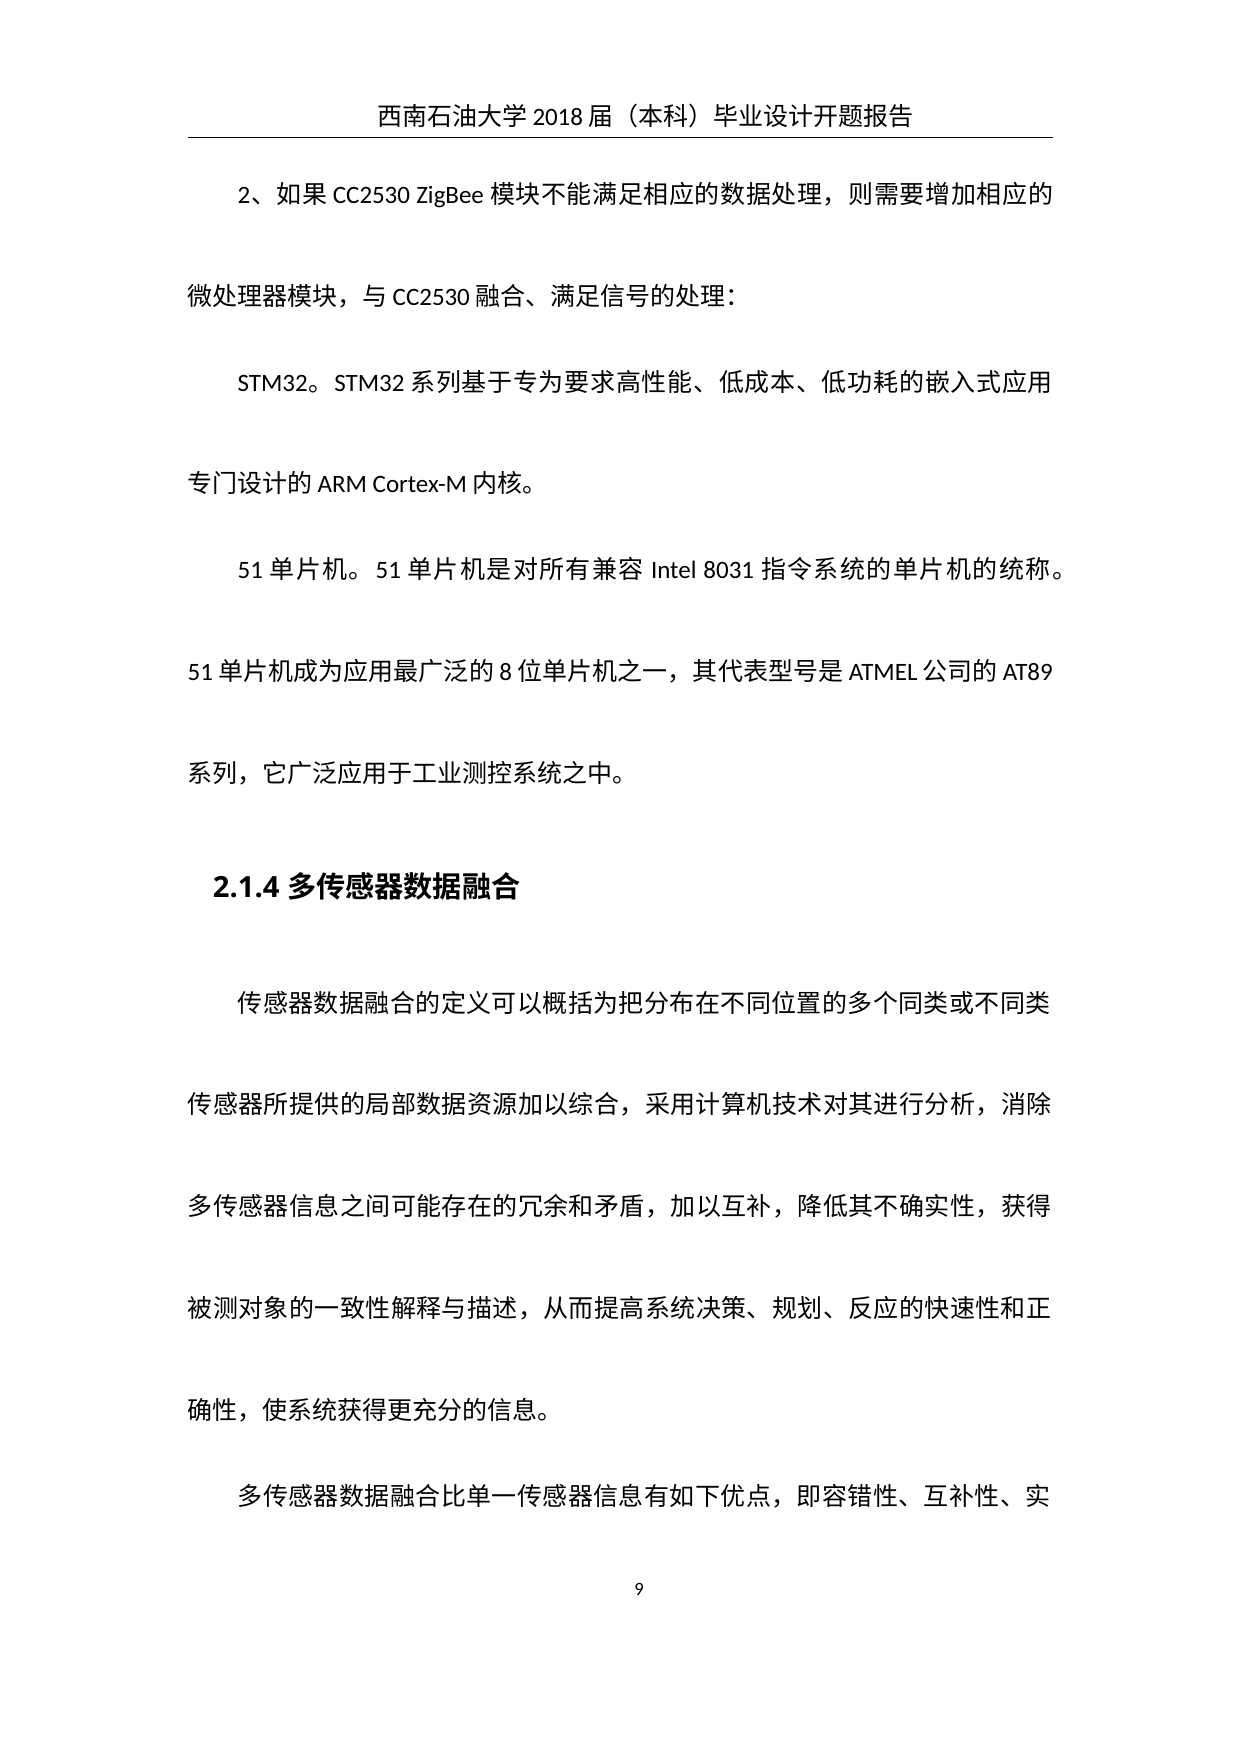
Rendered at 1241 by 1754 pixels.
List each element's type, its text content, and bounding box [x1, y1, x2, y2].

text 51单片机。51单片机是对所有兼容Intel 8031指令系统的单片机的统称。51单片机成为应用最广泛的8位单片机之一，其代表型号是ATMEL公司的AT89系列，它广泛应用于工业测控系统之中。 [187, 534, 1053, 806]
text STM32。STM32系列基于专为要求高性能、低成本、低功耗的嵌入式应用专门设计的ARM Cortex-M内核。 [187, 346, 1053, 516]
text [187, 1461, 1053, 1529]
text 传感器数据融合的定义可以概括为把分布在不同位置的多个同类或不同类传感器所提供的局部数据资源加以综合，采用计算机技术对其进行分析，消除多传感器信息之间可能存在的冗余和矛盾，加以互补，降低其不确实性，获得被测对象的一致性解释与描述，从而提高系统决策、规划、反应的快速性和正确性，使系统获得更充分的信息。 [187, 967, 1053, 1443]
text 2、如果CC2530 ZigBee模块不能满足相应的数据处理，则需要增加相应的微处理器模块，与CC2530融合、满足信号的处理： [187, 158, 1053, 328]
subtitle 2.1.4 多传感器数据融合 [187, 851, 1053, 919]
